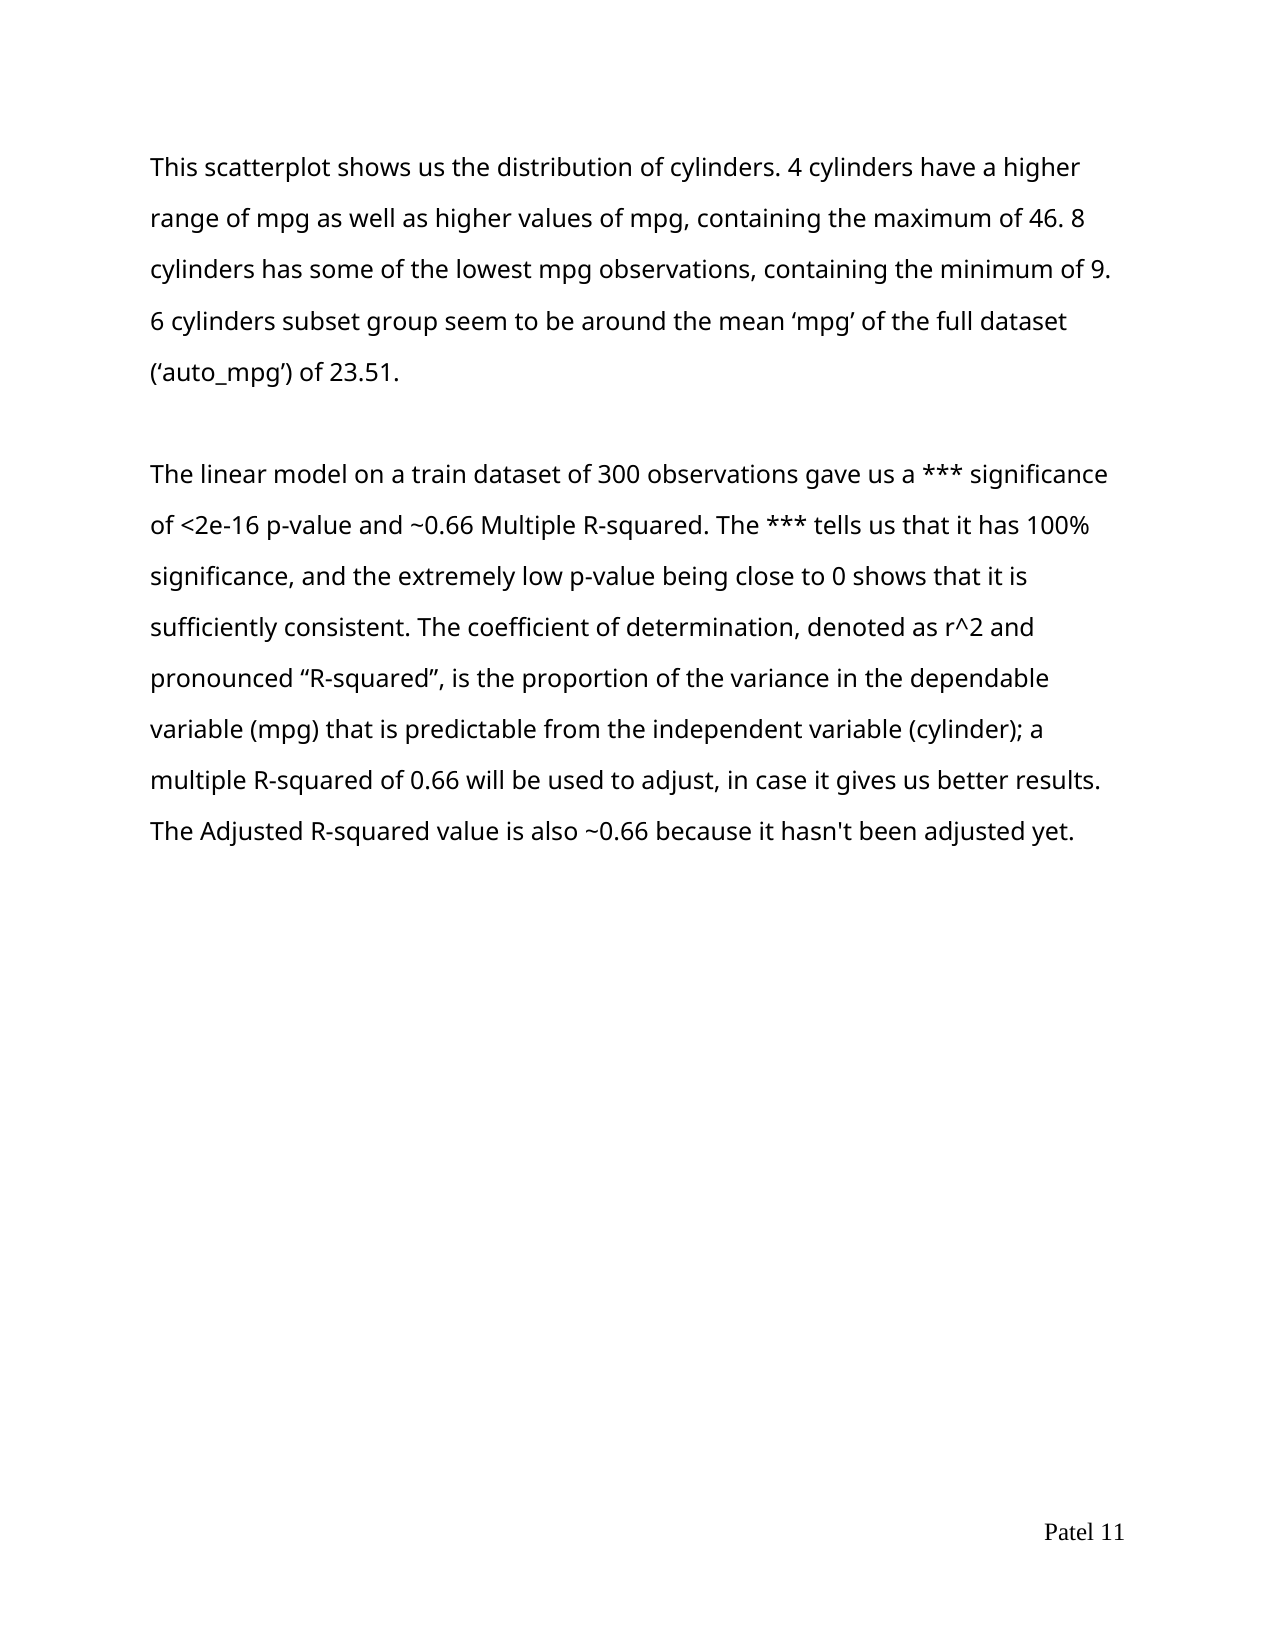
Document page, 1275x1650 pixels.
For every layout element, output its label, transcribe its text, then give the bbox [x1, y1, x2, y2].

text This scatterplot shows us the distribution of cylinders. 4 cylinders have a higher range of mpg as well as higher values of mpg, containing the maximum of 46. 8 cylinders has some of the lowest mpg observations, containing the minimum of 9. 6 cylinders subset group seem to be around the mean ‘mpg’ of the full dataset (‘auto_mpg’) of 23.51. [150, 150, 1125, 388]
text The linear model on a train dataset of 300 observations gave us a *** significance of <2e-16 p-value and ~0.66 Multiple R-squared. The *** tells us that it has 100% significance, and the extremely low p-value being close to 0 shows that it is sufficiently consistent. The coefficient of determination, denoted as r^2 and pronounced “R-squared”, is the proportion of the variance in the dependable variable (mpg) that is predictable from the independent variable (cylinder); a multiple R-squared of 0.66 will be used to adjust, in case it gives us better results. The Adjusted R-squared value is also ~0.66 because it hasn't been adjusted yet. [150, 456, 1125, 848]
